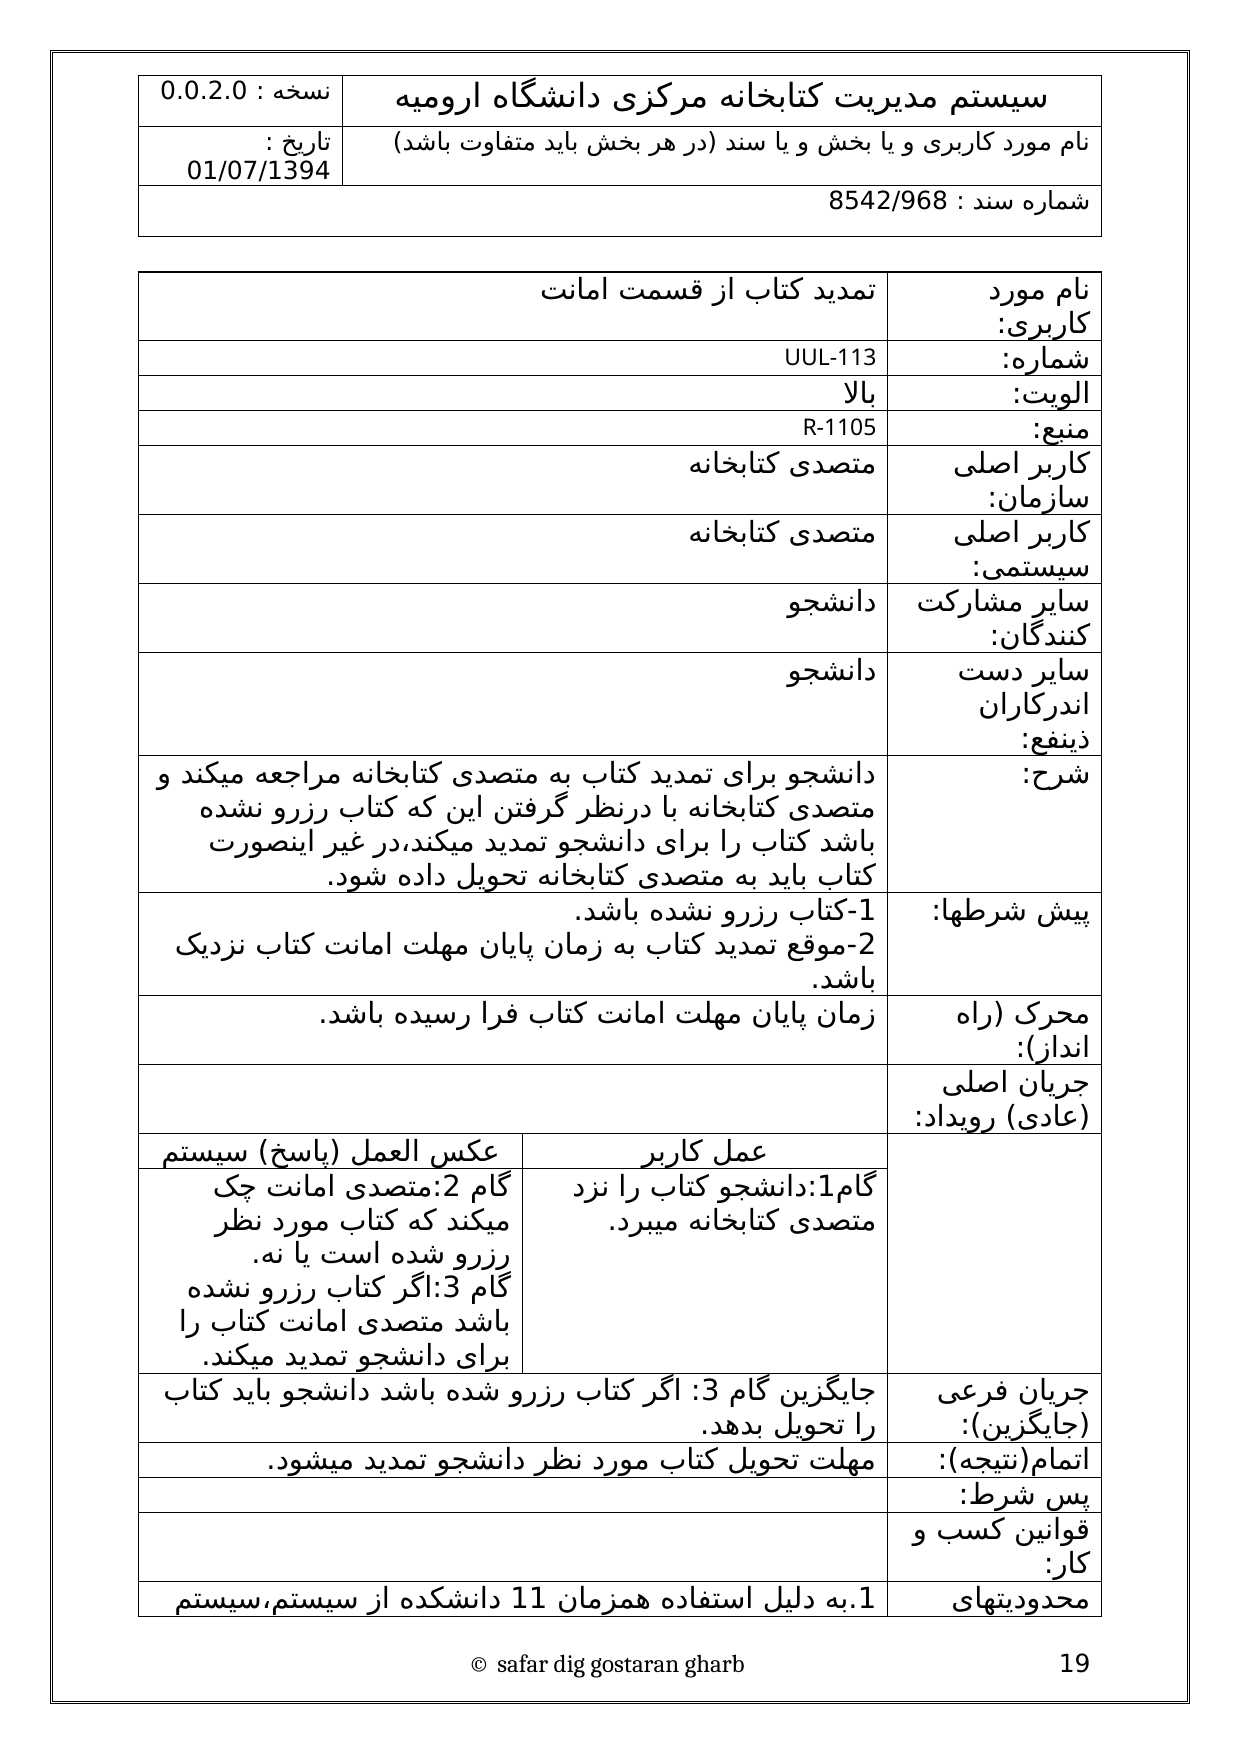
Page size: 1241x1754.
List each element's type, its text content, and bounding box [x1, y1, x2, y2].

table_cell R-1105 [139, 411, 887, 445]
table_cell [139, 1478, 887, 1512]
table_cell بالا [139, 376, 887, 410]
table_cell متصدی کتابخانه [139, 446, 887, 514]
table_cell پیش شرطها: [888, 893, 1101, 995]
table_cell دانشجو برای تمدید کتاب به متصدی کتابخانه مراجعه میکند و متصدی کتابخانه با درنظر گرفتن این که کتاب رزرو نشده باشد کتاب را برای دانشجو تمدید میکند،در غیر اینصورت کتاب باید به متصدی کتابخانه تحویل داده شود. [139, 756, 887, 892]
table_cell عکس العمل (پاسخ) سیستم [139, 1134, 522, 1168]
table_cell پس شرط: [888, 1478, 1101, 1512]
table_cell متصدی کتابخانه [139, 515, 887, 583]
table_cell محرک (راه انداز): [888, 996, 1101, 1064]
table_cell اتمام(نتیجه): [888, 1443, 1101, 1477]
table_cell عمل کاربر [523, 1134, 887, 1168]
table_cell سایر دست اندرکاران ذینفع: [888, 653, 1101, 755]
table_cell کاربر اصلی سازمان: [888, 446, 1101, 514]
table_cell [888, 1134, 1101, 1373]
table_cell مهلت تحویل کتاب مورد نظر دانشجو تمدید میشود. [139, 1443, 887, 1477]
table_cell 1-کتاب رزرو نشده باشد. 2-موقع تمدید کتاب به زمان پایان مهلت امانت کتاب نزدیک باشد. [139, 893, 887, 995]
table_cell قوانین کسب و کار: [888, 1513, 1101, 1581]
table_cell منبع: [888, 411, 1101, 445]
table_cell [139, 1513, 887, 1581]
table_cell جایگزین گام 3: اگر کتاب رزرو شده باشد دانشجو باید کتاب را تحویل بدهد. [139, 1374, 887, 1442]
table_cell زمان پایان مهلت امانت کتاب فرا رسیده باشد. [139, 996, 887, 1064]
table_cell UUL-113 [139, 341, 887, 375]
table_cell [139, 1065, 887, 1133]
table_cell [139, 1582, 887, 1616]
table_cell دانشجو [139, 584, 887, 652]
table_cell گام 2:متصدی امانت چک میکند که کتاب مورد نظر رزرو شده است یا نه. گام 3:اگر کتاب رزرو نشده باشد متصدی امانت کتاب را برای دانشجو تمدید میکند. [139, 1169, 522, 1373]
table_cell گام1:دانشجو کتاب را نزد متصدی کتابخانه میبرد. [523, 1169, 887, 1373]
table_header نام مورد کاربری: [888, 273, 1101, 340]
table_cell دانشجو [139, 653, 887, 755]
table_cell الویت: [888, 376, 1101, 410]
table_cell جریان اصلی (عادی) رویداد: [888, 1065, 1101, 1133]
table_cell شرح: [888, 756, 1101, 892]
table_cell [888, 1582, 1101, 1616]
table_header تمدید کتاب از قسمت امانت [139, 273, 887, 340]
table_cell سایر مشارکت کنندگان: [888, 584, 1101, 652]
table_cell شماره: [888, 341, 1101, 375]
table_cell جریان فرعی (جایگزین): [888, 1374, 1101, 1442]
table_cell کاربر اصلی سیستمی: [888, 515, 1101, 583]
